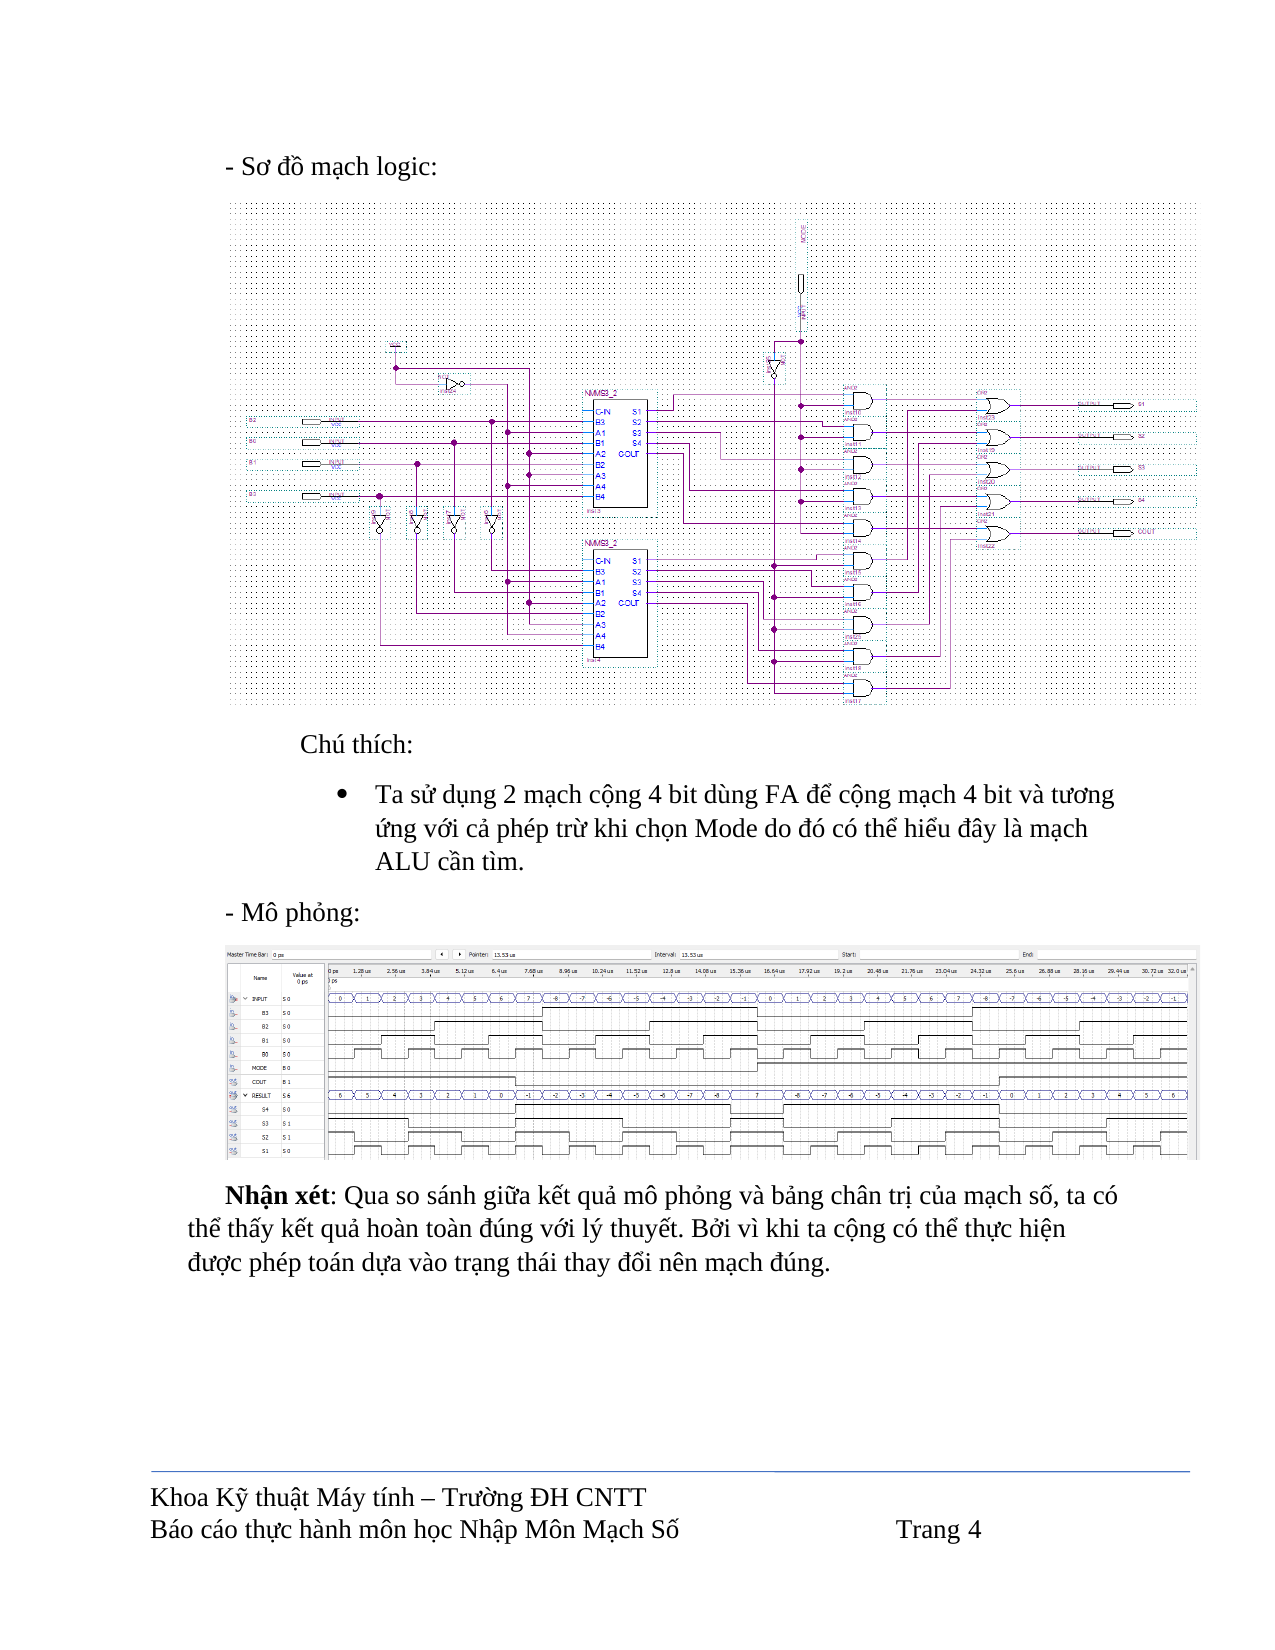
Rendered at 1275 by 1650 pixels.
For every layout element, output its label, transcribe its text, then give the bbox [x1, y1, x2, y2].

text Chú thích: [262, 728, 1125, 759]
list Ta sử dụng 2 mạch cộng 4 bit dùng FA để cộng mạch 4 bit và tương ứng với cả phép trừ khi chọn Mode do đó có thể hiểu đây là mạch ALU cần tìm. [337, 778, 1125, 877]
picture [225, 945, 1200, 1160]
picture [225, 200, 1200, 709]
text - Sơ đồ mạch logic: [187, 150, 1125, 181]
text - Mô phỏng: [187, 896, 1125, 927]
text Nhận xét: Qua so sánh giữa kết quả mô phỏng và bảng chân trị của mạch số, ta có thể thấy kết quả hoàn toàn đúng với lý thuyết. Bởi vì khi ta cộng có thể thực hiện được phép toán dựa vào trạng thái thay đổi nên mạch đúng. [187, 1179, 1125, 1277]
